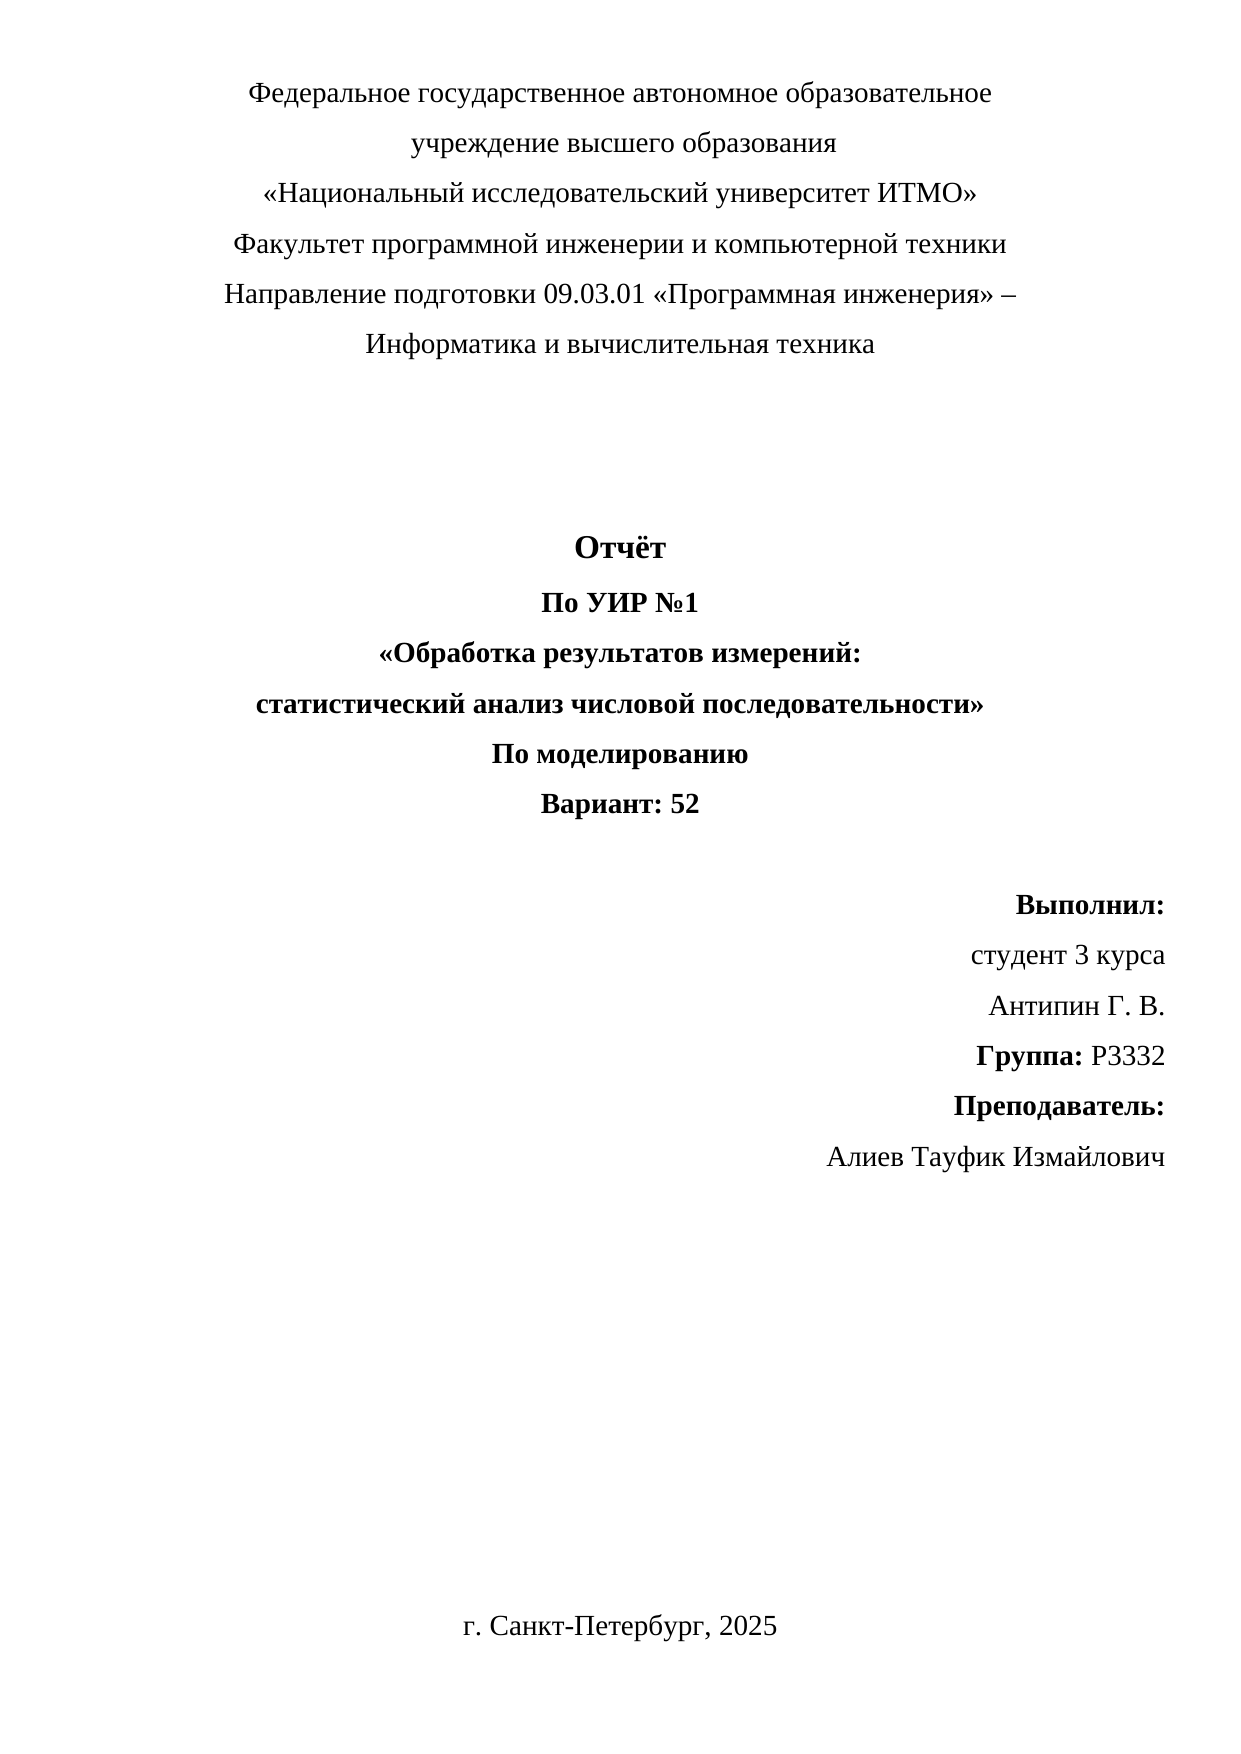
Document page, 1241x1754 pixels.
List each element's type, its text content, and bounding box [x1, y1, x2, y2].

text Федеральное государственное автономное образовательное [75, 75, 1165, 108]
text Факультет программной инженерии и компьютерной техники [75, 226, 1165, 259]
text статистический анализ числовой последовательности» [75, 686, 1165, 719]
text «Обработка результатов измерений: [75, 636, 1165, 669]
text учреждение высшего образования [75, 125, 1165, 159]
text Преподаватель: [75, 1088, 1165, 1122]
text Информатика и вычислительная техника [75, 327, 1165, 360]
text Группа: P3332 [75, 1038, 1165, 1072]
text «Национальный исследовательский университет ИТМО» [75, 176, 1165, 209]
text Выполнил: [75, 887, 1165, 921]
text По моделированию [75, 736, 1165, 770]
text Отчёт [75, 528, 1165, 566]
text Алиев Тауфик Измайлович [75, 1139, 1165, 1172]
text Вариант: 52 [75, 787, 1165, 820]
text г. Санкт-Петербург, 2025 [75, 1608, 1165, 1642]
text студент 3 курса Антипин Г. В. [75, 937, 1165, 1021]
text По УИР №1 [75, 585, 1165, 619]
text Направление подготовки 09.03.01 «Программная инженерия» – [75, 276, 1165, 310]
